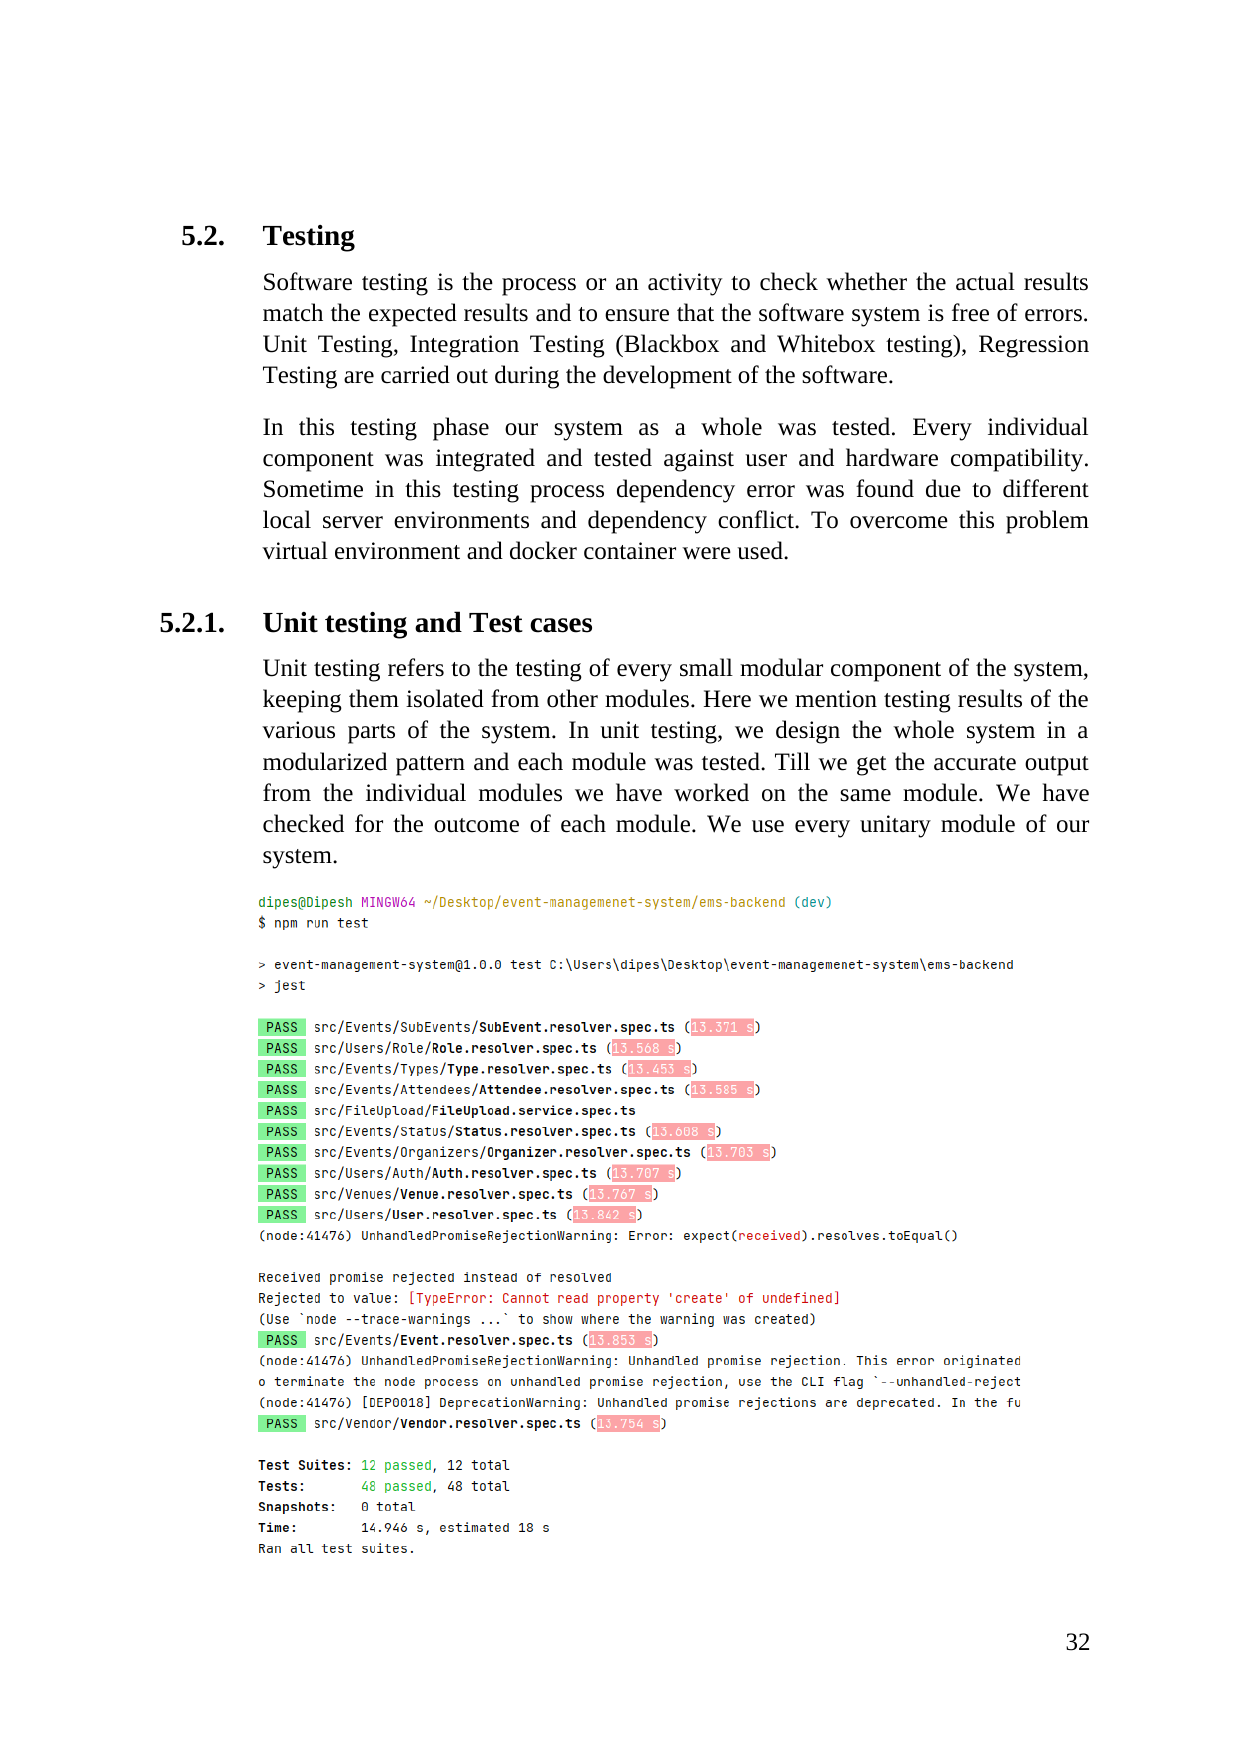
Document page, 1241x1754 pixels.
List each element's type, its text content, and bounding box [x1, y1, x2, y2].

text Unit testing refers to the testing of every small modular component of the system, keeping them isolated from other modules. Here we mention testing results of the various parts of the system. In unit testing, we design the whole system in a modularized pattern and each module was tested. Till we get the accurate output from the individual modules we have worked on the same module. We have checked for the outcome of each module. We use every unitary module of our system. [262, 653, 1090, 868]
picture [257, 891, 1020, 1565]
text Software testing is the process or an activity to check whether the actual results match the expected results and to ensure that the software system is free of errors. Unit Testing, Integration Testing (Blackbox and Whitebox testing), Regression Testing are carried out during the development of the software. [262, 267, 1090, 389]
subtitle Unit testing and Test cases [225, 605, 1090, 638]
subtitle Testing [225, 218, 1090, 252]
text In this testing phase our system as a whole was tested. Every individual component was integrated and tested against user and hardware compatibility. Sometime in this testing process dependency error was found due to different local server environments and dependency conflict. To overcome this problem virtual environment and docker container were used. [262, 412, 1090, 565]
